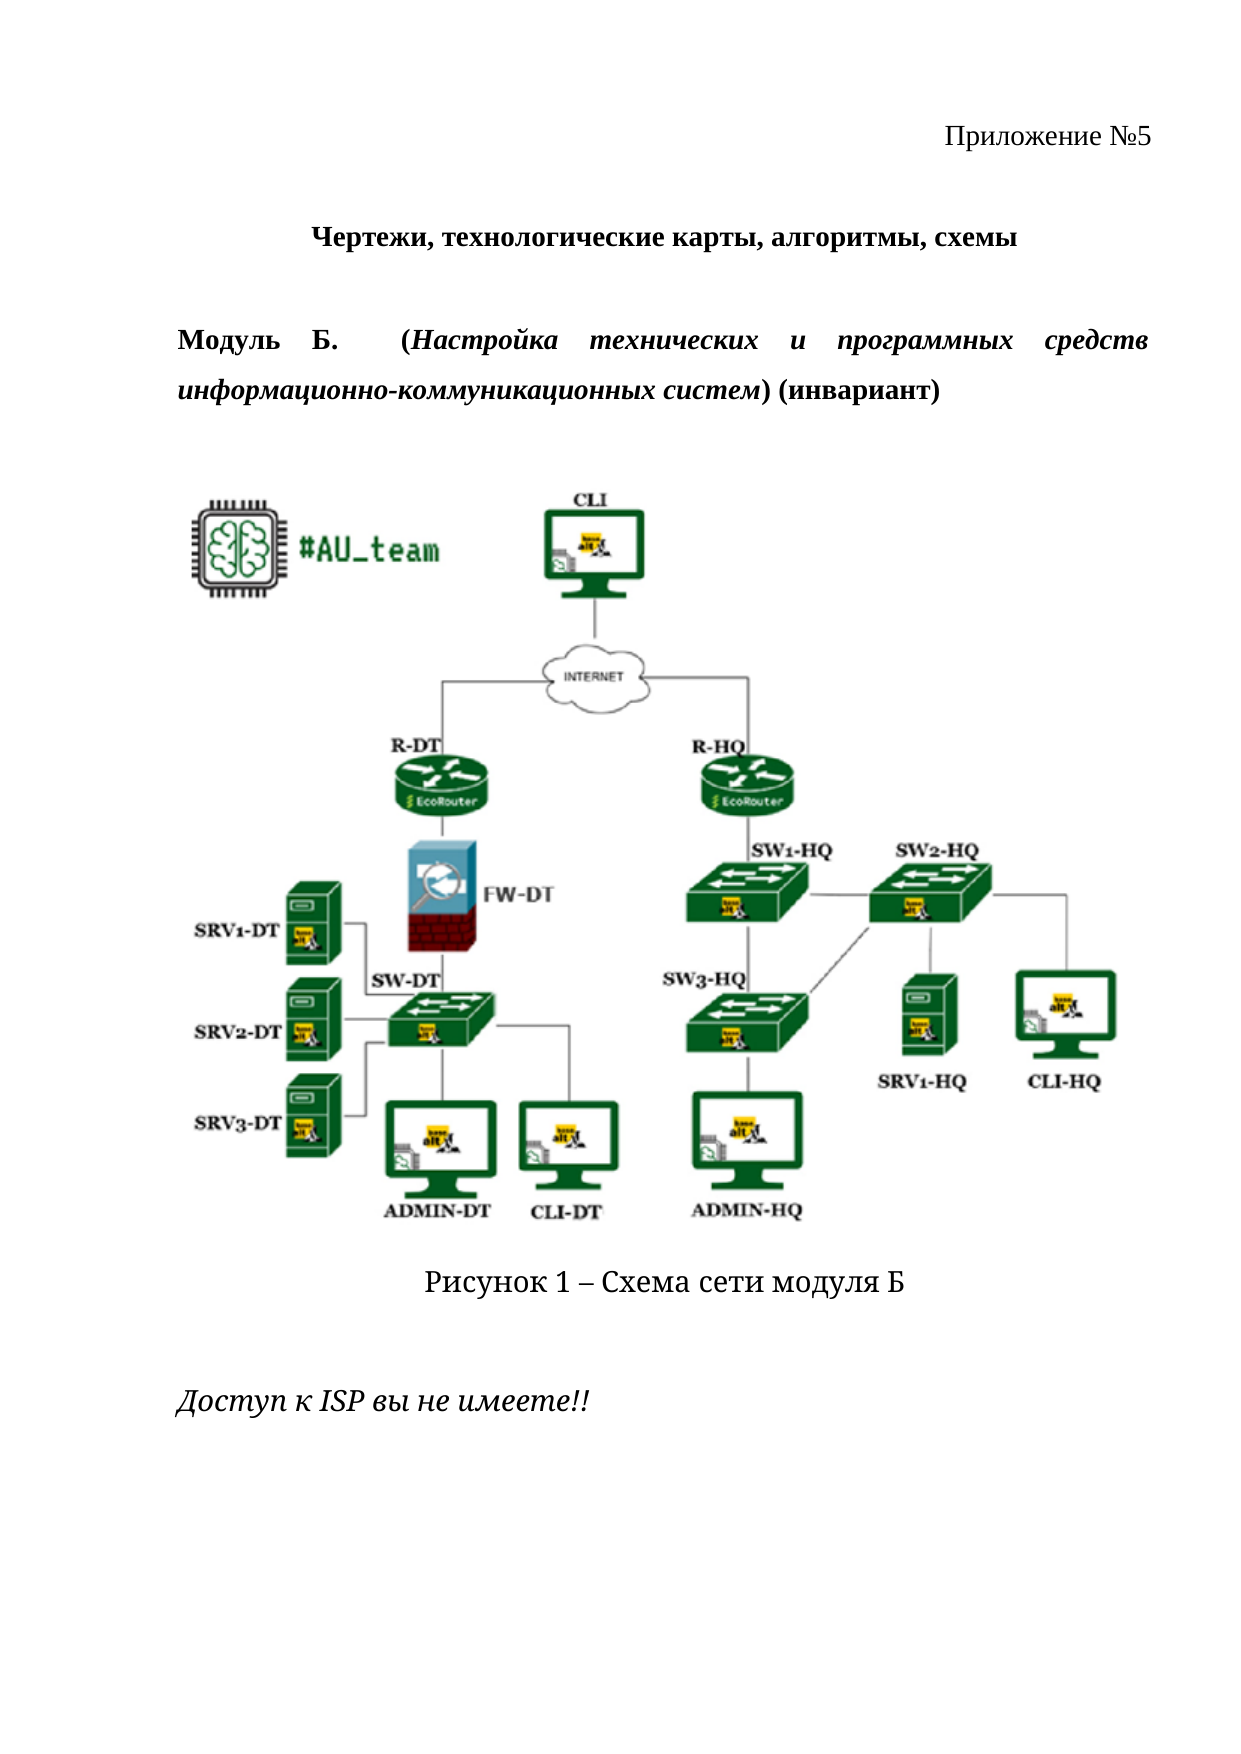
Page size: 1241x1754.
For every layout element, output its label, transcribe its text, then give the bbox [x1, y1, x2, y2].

text Чертежи, технологические карты, алгоритмы, схемы [177, 219, 1152, 252]
text Приложение №5 [177, 118, 1152, 152]
text Модуль Б. (Настройка технических и программных средств информационно-коммуникационных систем) (инвариант) [177, 322, 1152, 406]
text Доступ к ISP вы не имеете!! [177, 1380, 1152, 1420]
picture [177, 475, 1151, 1243]
text Рисунок 1 – Схема сети модуля Б [177, 1261, 1152, 1301]
